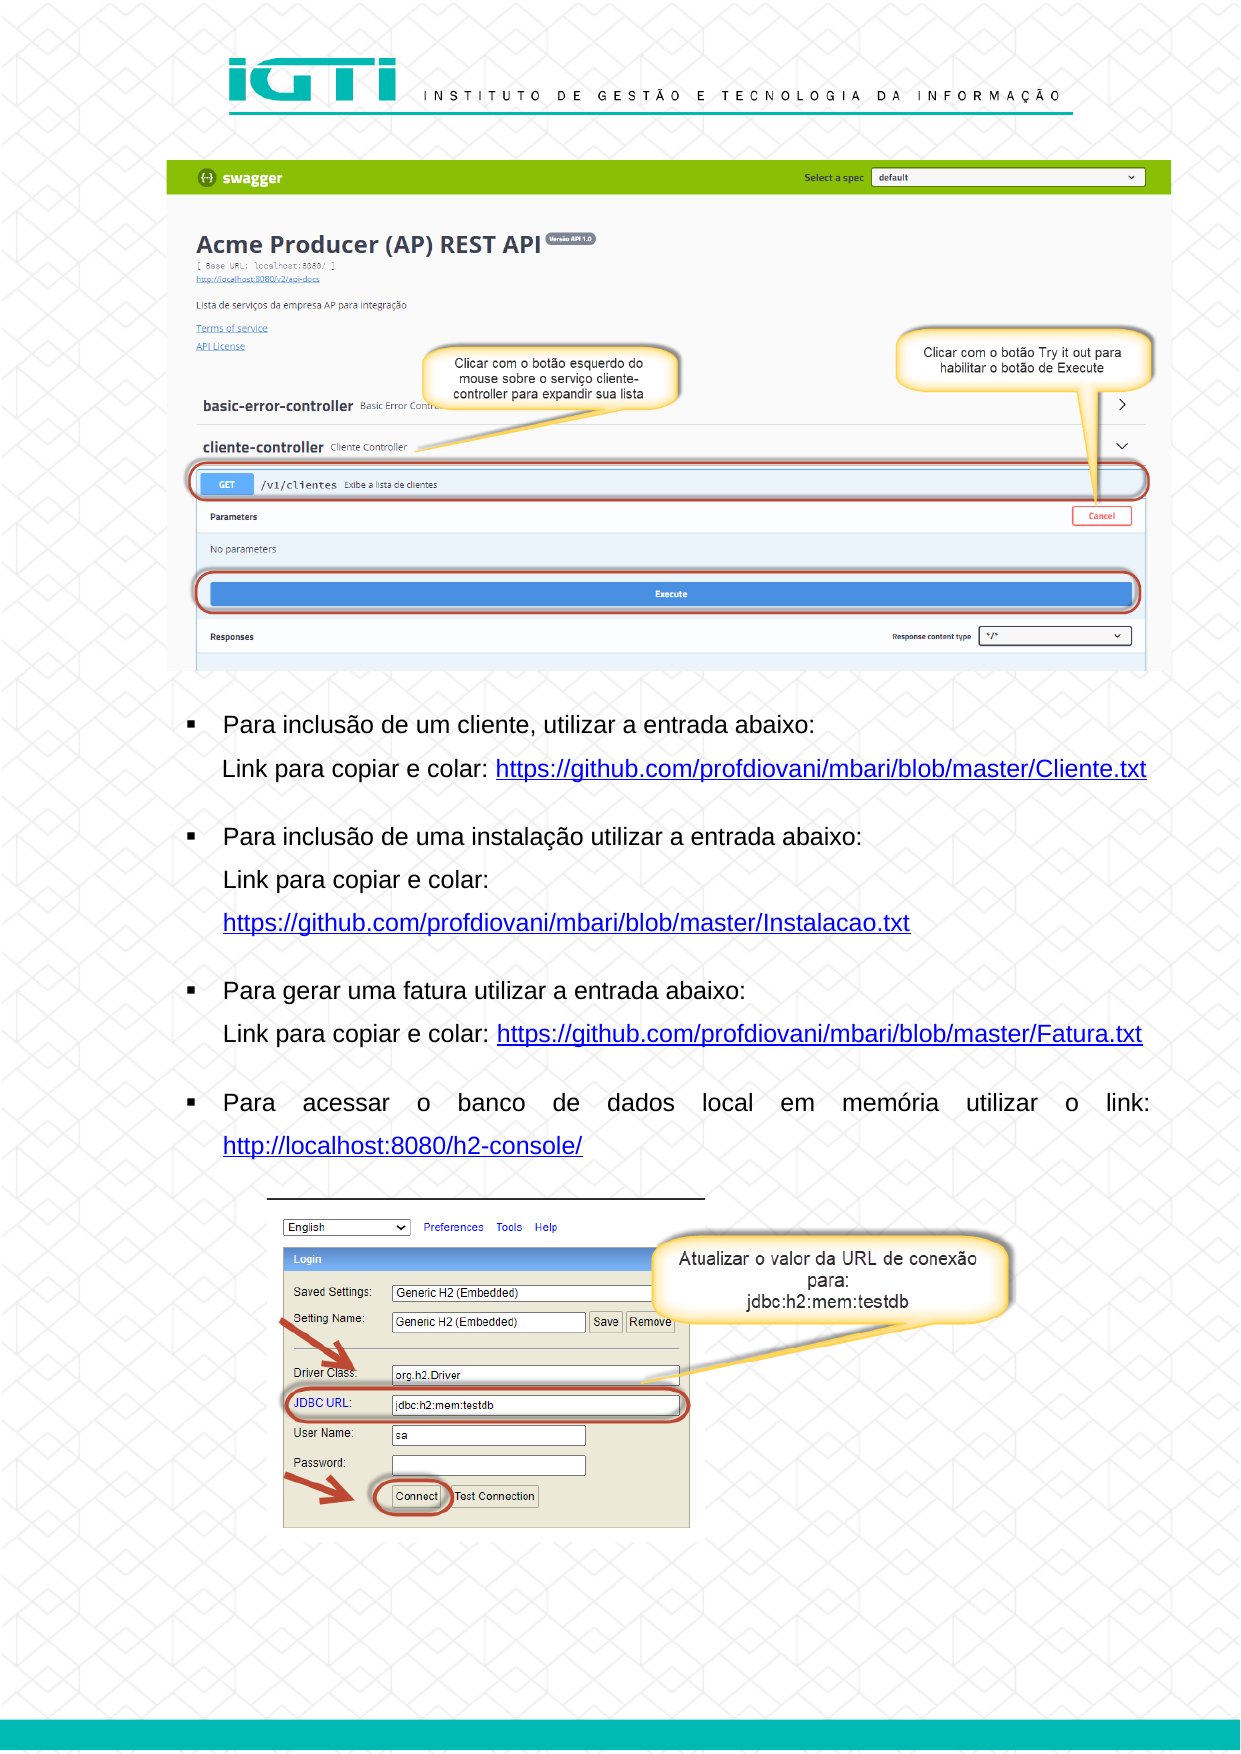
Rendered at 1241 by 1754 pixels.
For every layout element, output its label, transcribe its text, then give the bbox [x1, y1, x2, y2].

list Para gerar uma fatura utilizar a entrada abaixo: [185, 976, 1152, 1005]
picture [1, 3, 1241, 1719]
list Para inclusão de uma instalação utilizar a entrada abaixo: [185, 822, 1152, 851]
list Para acessar o banco de dados local em memória utilizar o link: http://localhost:8080/h2-console/ [185, 1088, 1152, 1159]
list Para inclusão de um cliente, utilizar a entrada abaixo: [185, 710, 1152, 739]
text Link para copiar e colar: https://github.com/profdiovani/mbari/blob/master/Cliente.txt [185, 754, 1152, 782]
text Link para copiar e colar: https://github.com/profdiovani/mbari/blob/master/Fatura.txt [223, 1019, 1152, 1048]
text Link para copiar e colar: https://github.com/profdiovani/mbari/blob/master/Instalacao.txt [223, 865, 1152, 937]
